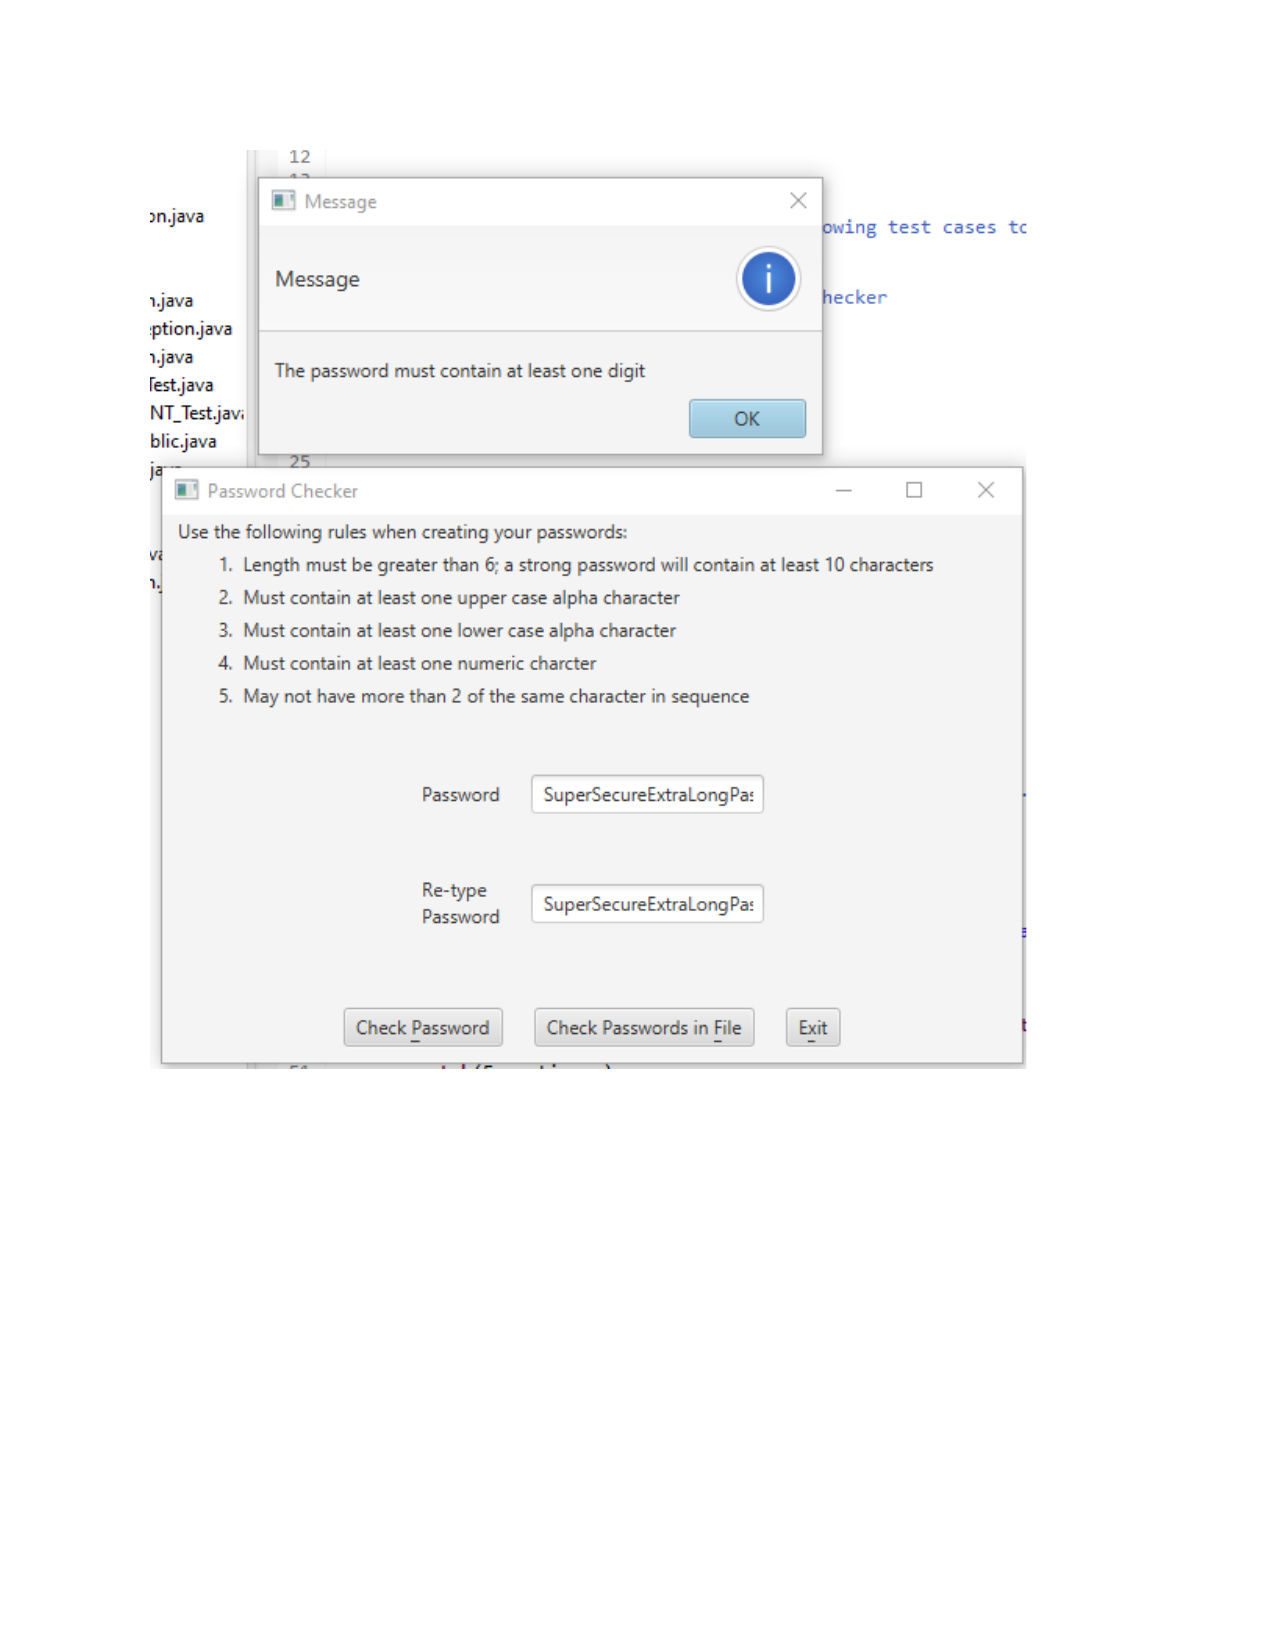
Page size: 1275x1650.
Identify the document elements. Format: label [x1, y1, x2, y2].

picture [150, 150, 1027, 1069]
